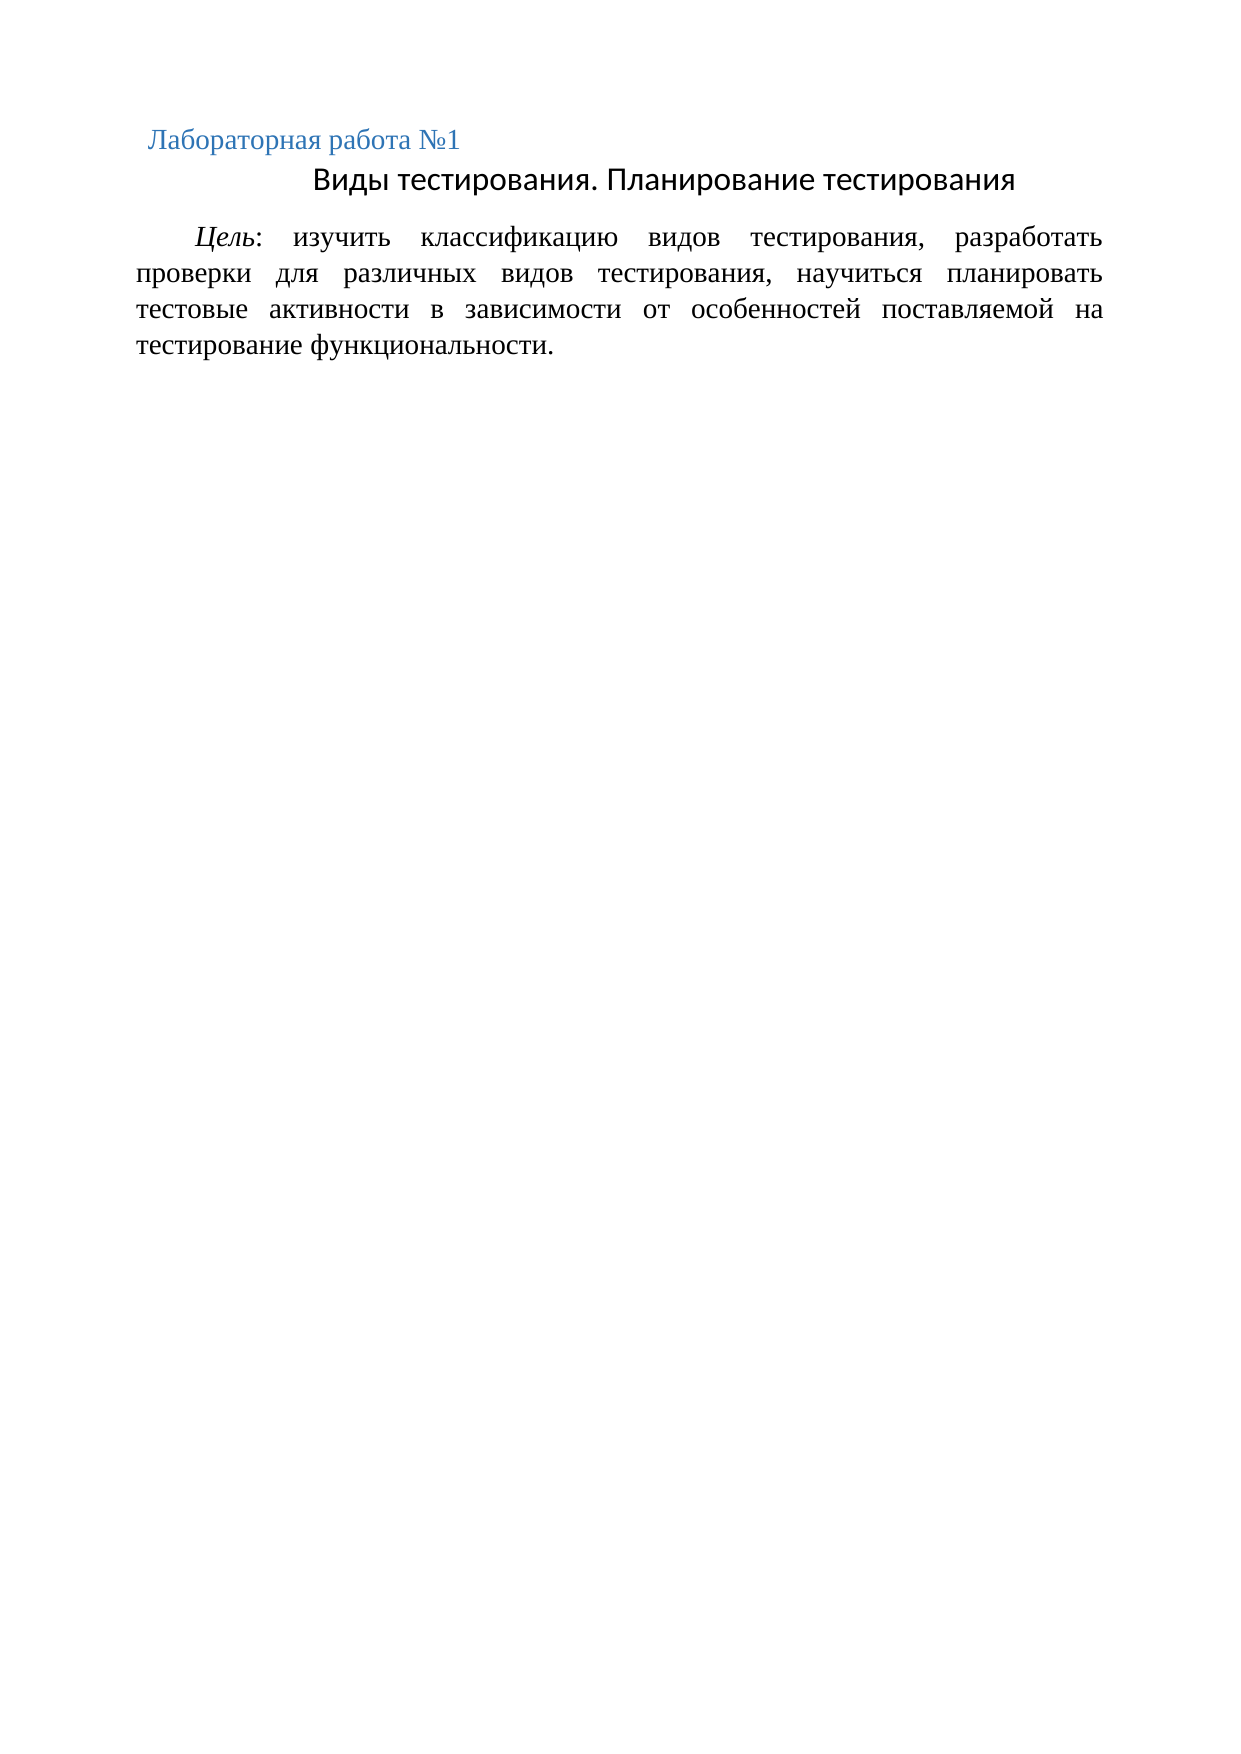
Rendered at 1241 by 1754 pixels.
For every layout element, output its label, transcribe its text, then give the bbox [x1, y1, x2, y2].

text Виды тестирования. Планирование тестирования [177, 158, 1152, 199]
text Цель: изучить классификацию видов тестирования, разработать проверки для различных видов тестирования, научиться планировать тестовые активности в зависимости от особенностей поставляемой на тестирование функциональности. [136, 219, 1103, 361]
subtitle Лабораторная работа №1 [148, 122, 1152, 156]
